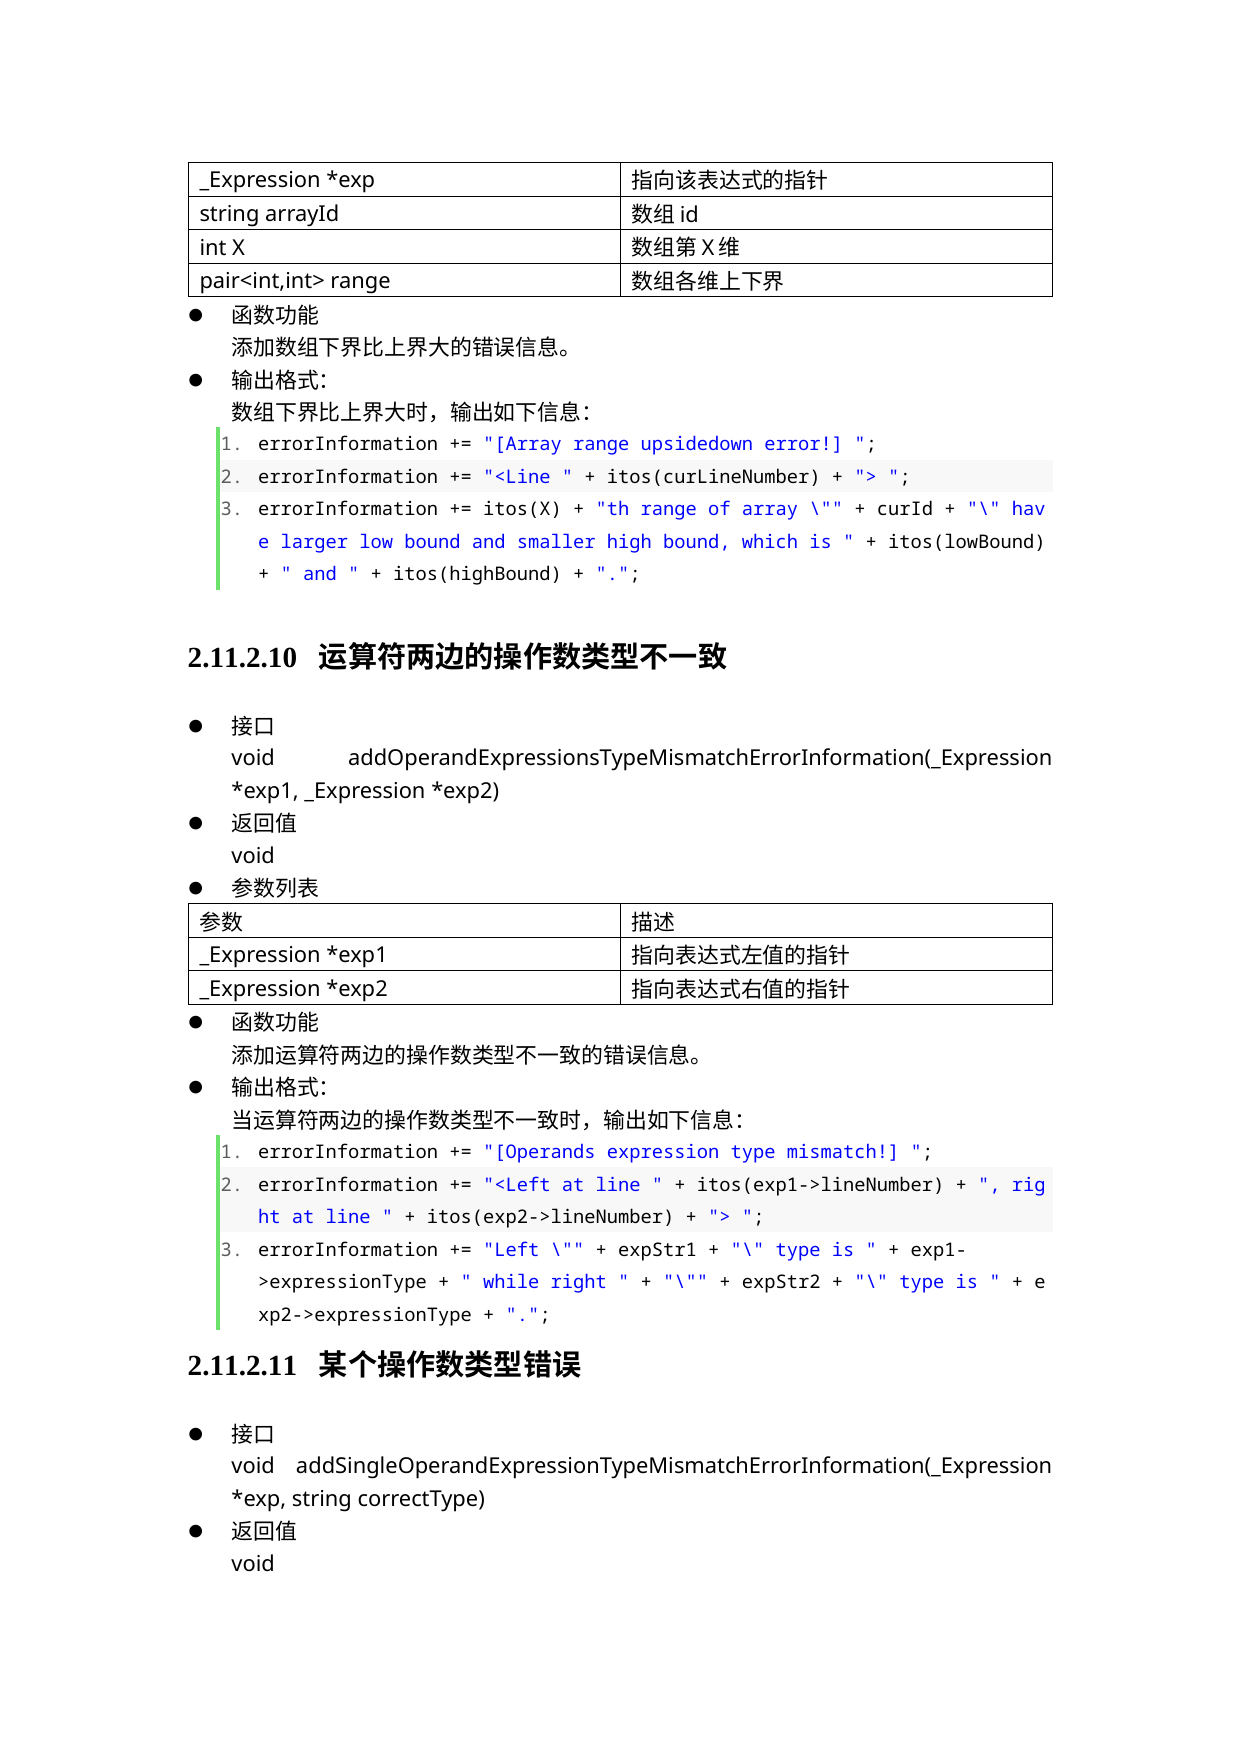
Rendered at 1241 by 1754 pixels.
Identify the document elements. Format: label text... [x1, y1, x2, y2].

list errorInformation += itos(X) + "th range of array \"" + curId + "\" have larger low bound and smaller high bound, which is " + itos(lowBound) + " and " + itos(highBound) + "."; [220, 492, 1053, 590]
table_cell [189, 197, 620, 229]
list errorInformation += "[Array range upsidedown error!] "; [220, 427, 1053, 460]
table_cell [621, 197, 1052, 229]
list errorInformation += "<Left at line " + itos(exp1->lineNumber) + ", right at line " + itos(exp2->lineNumber) + "> "; [220, 1167, 1053, 1232]
list 接口 [187, 1416, 1053, 1449]
subtitle 某个操作数类型错误 [187, 1330, 1053, 1395]
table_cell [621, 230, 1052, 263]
text void addOperandExpressionsTypeMismatchErrorInformation(_Expression *exp1, _Expression *exp2) [231, 741, 1053, 806]
list 接口 [187, 708, 1053, 741]
list errorInformation += "[Operands expression type mismatch!] "; [220, 1135, 1053, 1167]
list 输出格式： [187, 1070, 1053, 1102]
text void [187, 838, 1053, 871]
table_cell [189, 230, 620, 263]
list errorInformation += "Left \"" + expStr1 + "\" type is " + exp1->expressionType + " while right " + "\"" + expStr2 + "\" type is " + exp2->expressionType + "."; [220, 1232, 1053, 1330]
text 数组下界比上界大时，输出如下信息： [231, 395, 1053, 427]
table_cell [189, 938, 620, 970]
list errorInformation += "<Line " + itos(curLineNumber) + "> "; [220, 460, 1053, 492]
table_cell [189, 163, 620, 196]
list 返回值 [187, 1514, 1053, 1546]
list 函数功能 [187, 297, 1053, 330]
subtitle 运算符两边的操作数类型不一致 [187, 622, 1053, 687]
text void [187, 1546, 1053, 1579]
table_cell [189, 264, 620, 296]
list 函数功能 [187, 1005, 1053, 1037]
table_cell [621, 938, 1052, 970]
list 返回值 [187, 806, 1053, 838]
text void addSingleOperandExpressionTypeMismatchErrorInformation(_Expression *exp, string correctType) [231, 1449, 1053, 1514]
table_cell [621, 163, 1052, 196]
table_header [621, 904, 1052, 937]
text 当运算符两边的操作数类型不一致时，输出如下信息： [231, 1102, 1053, 1135]
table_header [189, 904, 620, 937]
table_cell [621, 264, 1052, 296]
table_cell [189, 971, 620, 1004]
list 参数列表 [187, 871, 1053, 903]
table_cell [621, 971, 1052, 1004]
text 添加运算符两边的操作数类型不一致的错误信息。 [231, 1037, 1053, 1070]
list 输出格式： [187, 362, 1053, 395]
text 添加数组下界比上界大的错误信息。 [231, 330, 1053, 362]
